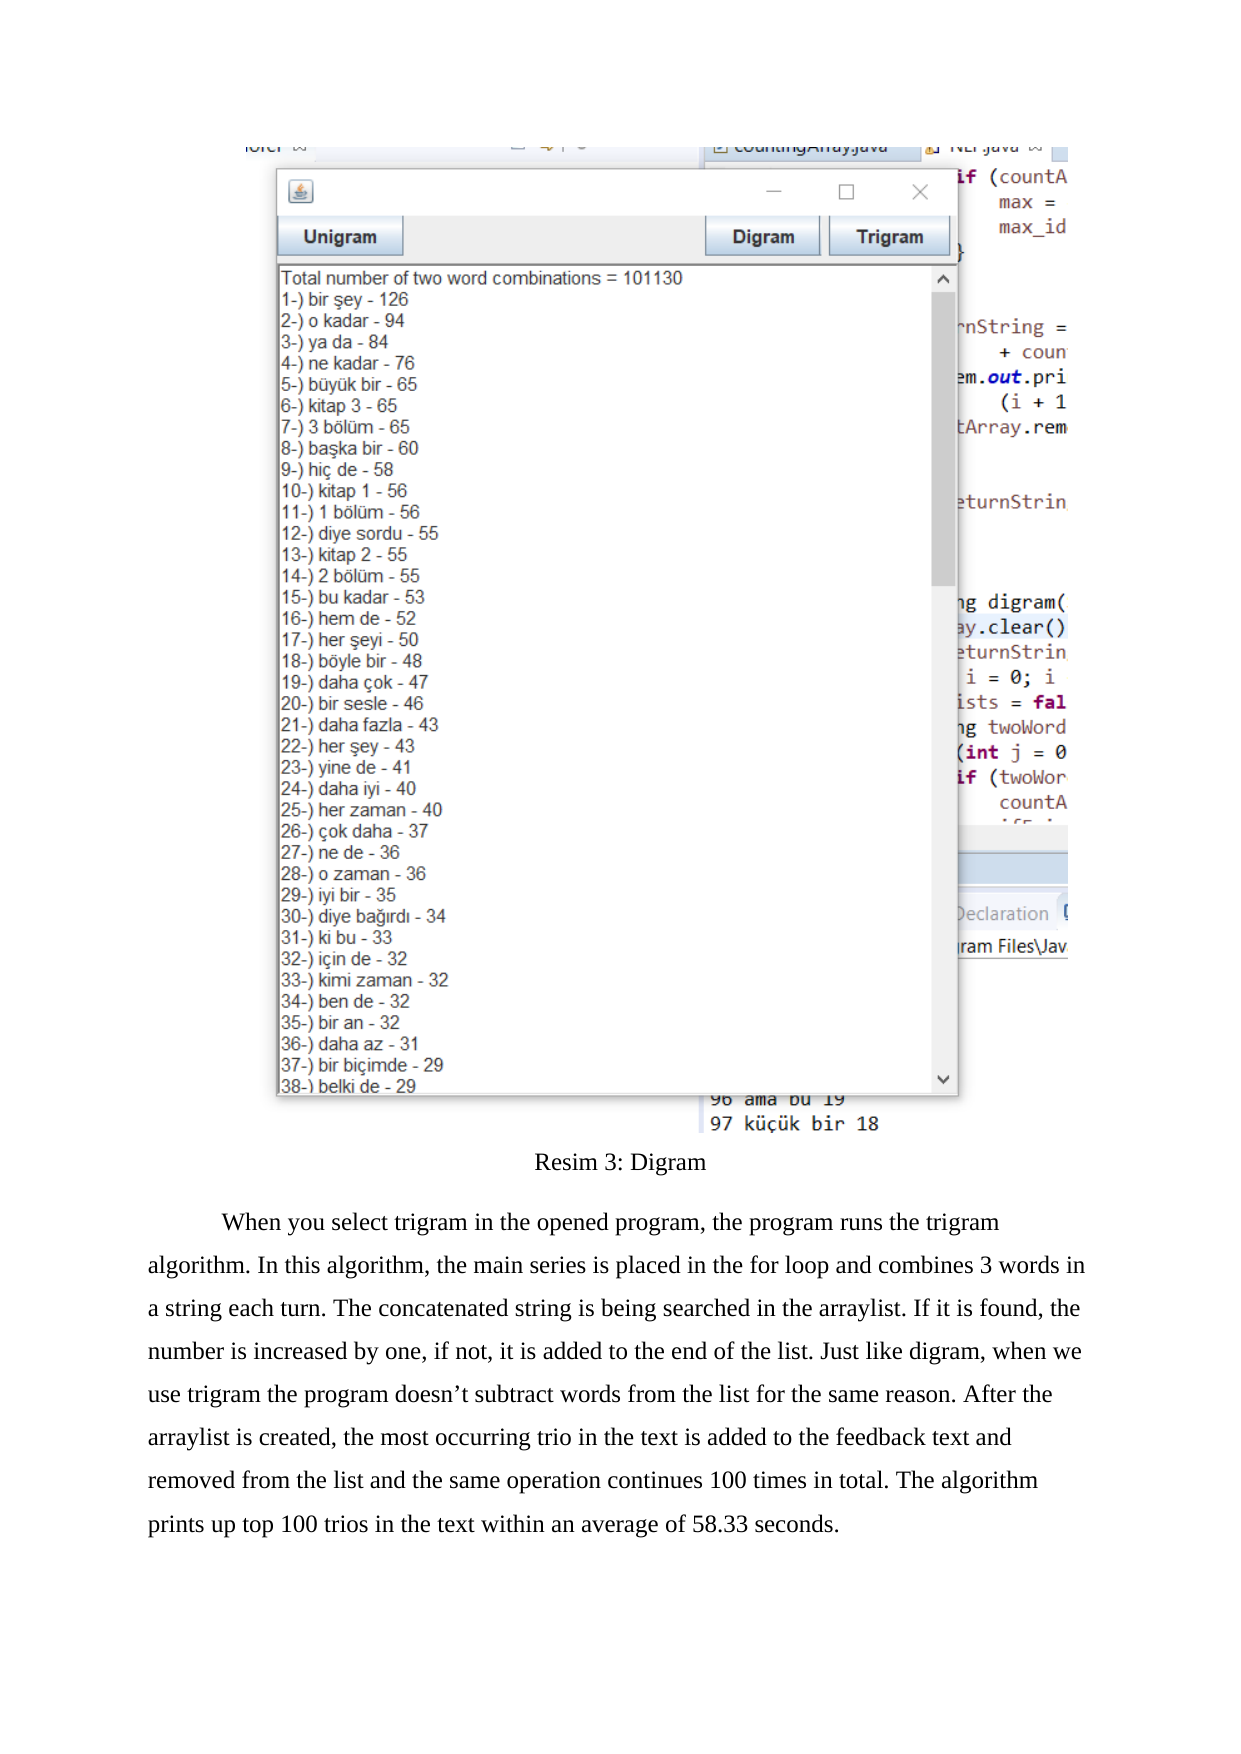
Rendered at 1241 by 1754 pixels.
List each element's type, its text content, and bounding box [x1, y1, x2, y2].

text When you select trigram in the opened program, the program runs the trigram algorithm. In this algorithm, the main series is placed in the for loop and combines 3 words in a string each turn. The concatenated string is being searched in the arraylist. If it is found, the number is increased by one, if not, it is added to the end of the list. Just like digram, when we use trigram the program doesn’t subtract words from the list for the same reason. After the arraylist is created, the most occurring trio in the text is added to the feedback text and removed from the list and the same operation continues 100 times in total. The algorithm prints up top 100 trios in the text within an average of 58.33 seconds. [148, 1207, 1093, 1537]
picture [246, 147, 1068, 1133]
